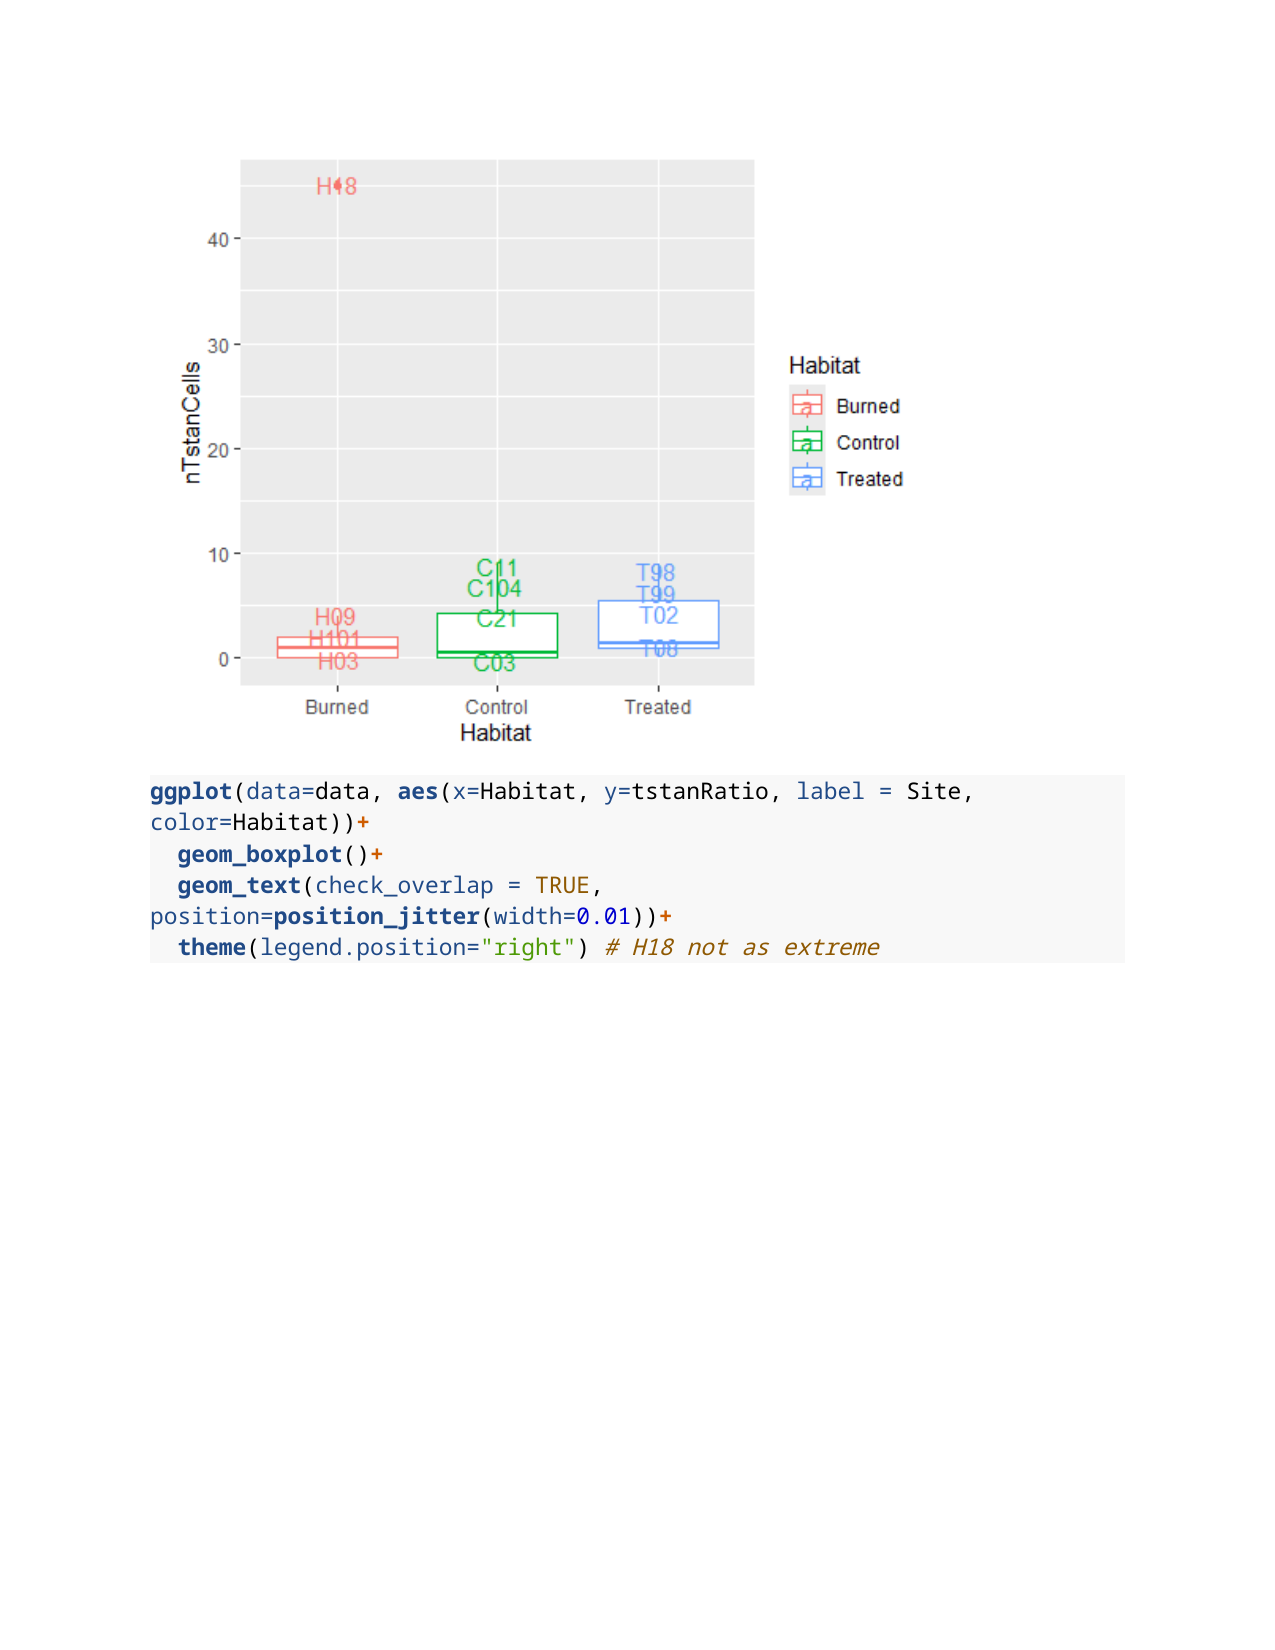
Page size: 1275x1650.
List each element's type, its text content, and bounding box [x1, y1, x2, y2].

text ggplot(data=data, aes(x=Habitat, y=tstanRatio, label = Site, color=Habitat))+ geom_boxplot()+ geom_text(check_overlap = TRUE, position=position_jitter(width=0.01))+ theme(legend.position="right") # H18 not as extreme [370, 775, 1125, 963]
picture [168, 150, 927, 757]
